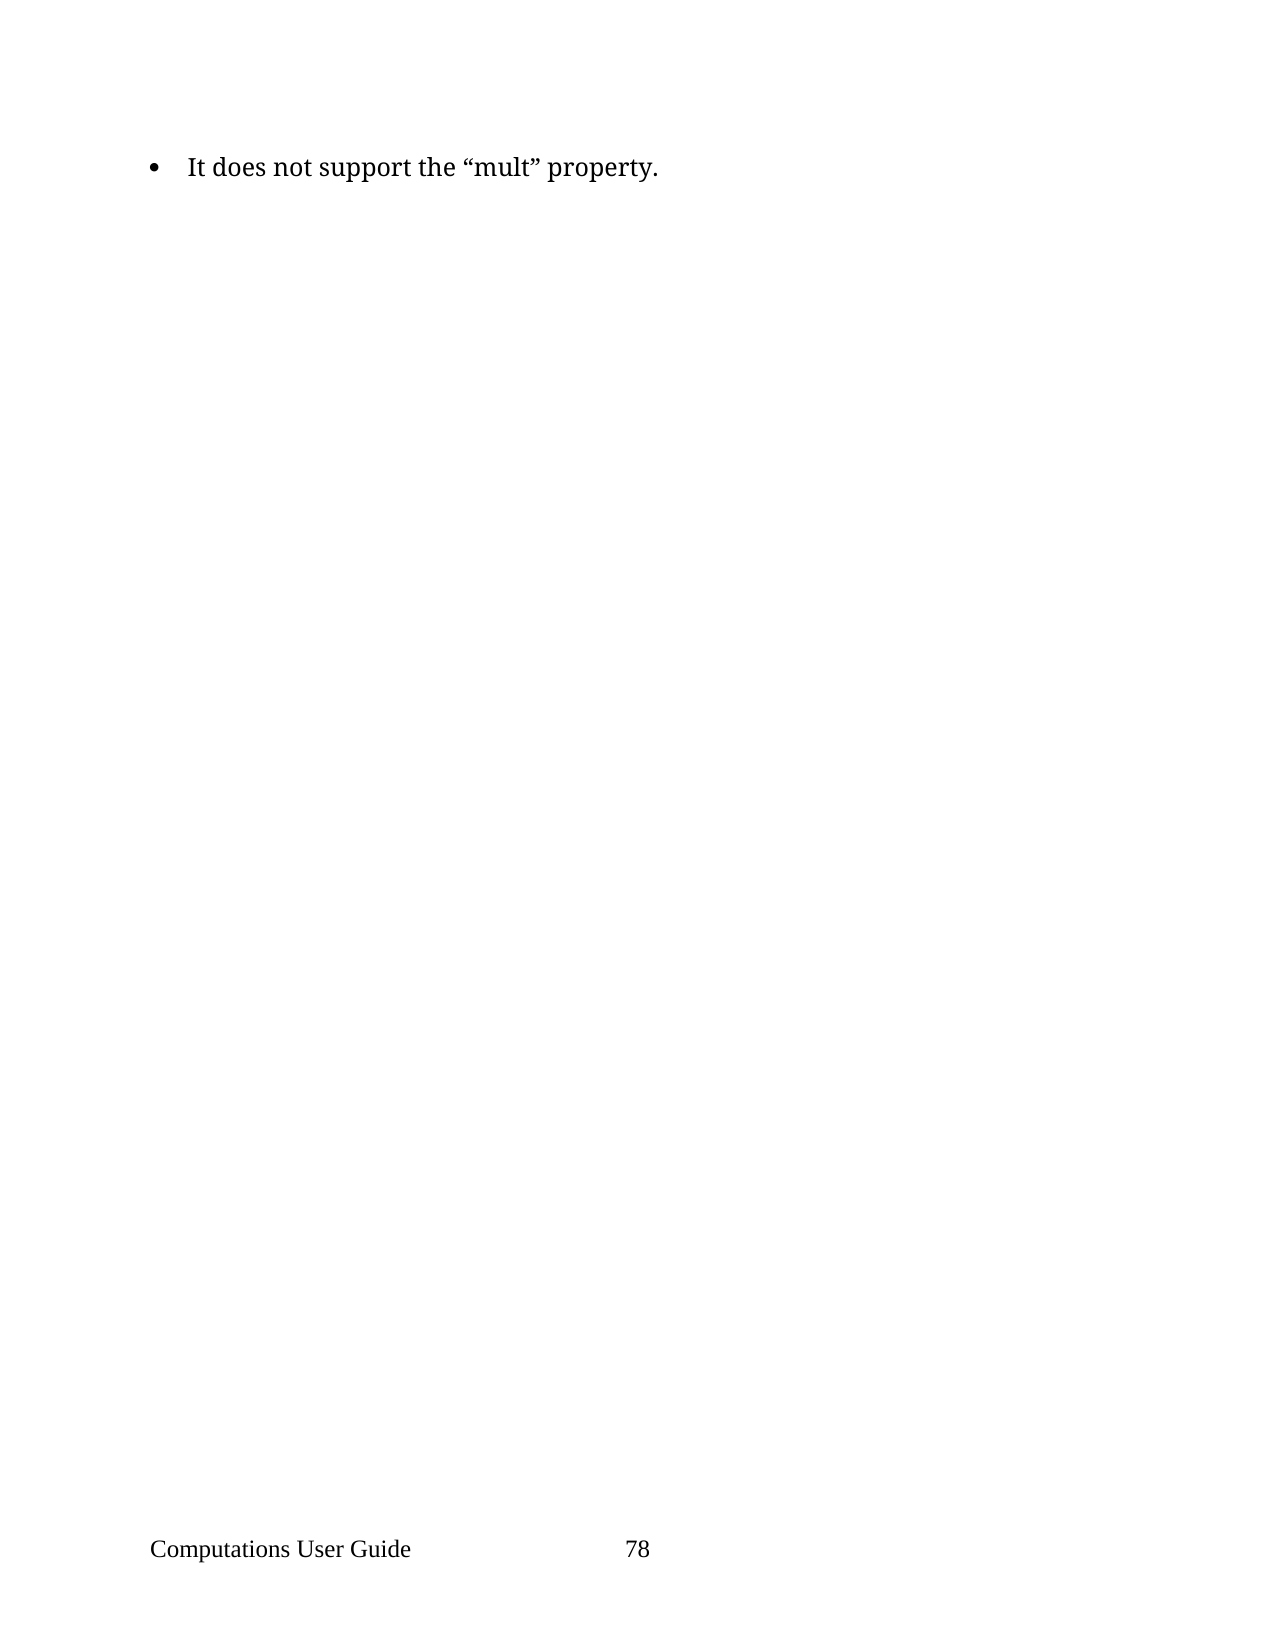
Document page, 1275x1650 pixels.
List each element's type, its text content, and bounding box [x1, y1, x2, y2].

list It does not support the “mult” property. [150, 150, 1125, 184]
